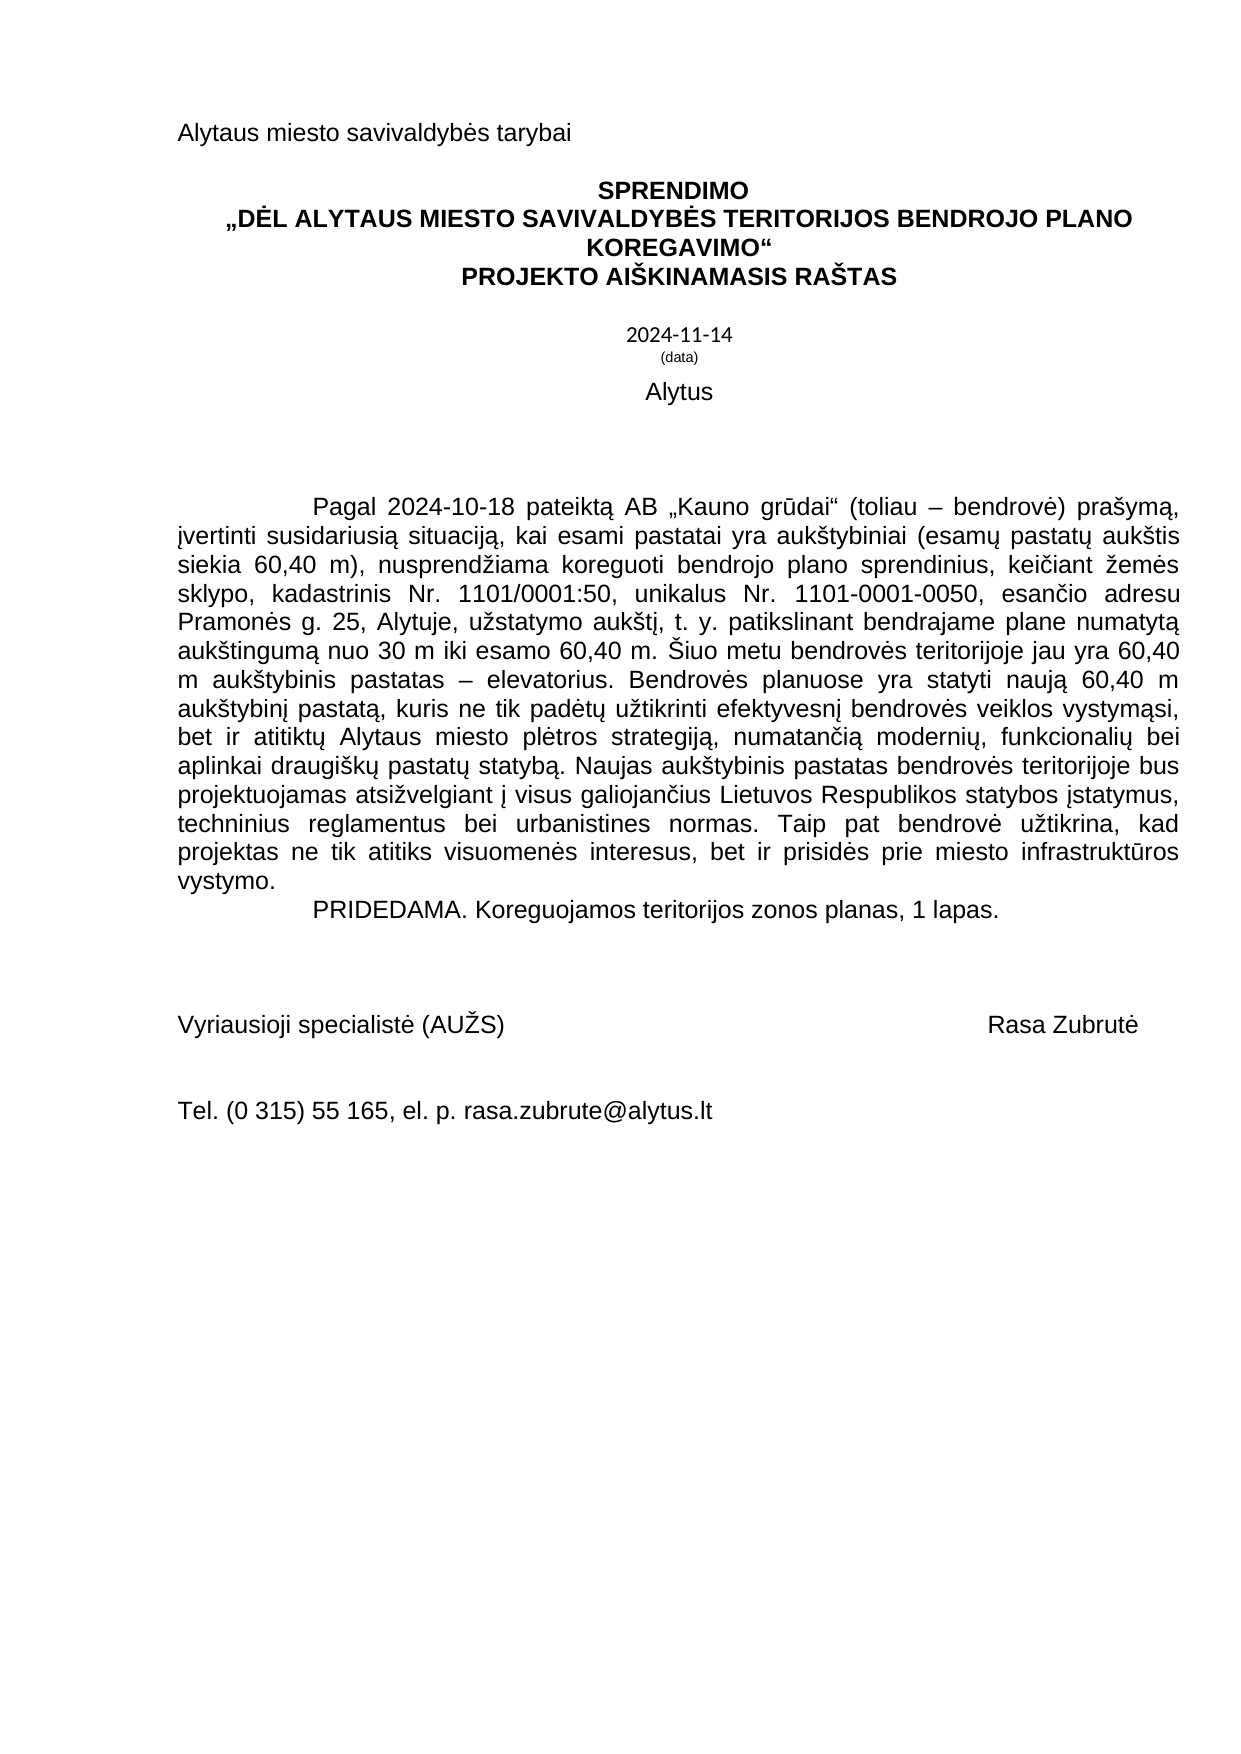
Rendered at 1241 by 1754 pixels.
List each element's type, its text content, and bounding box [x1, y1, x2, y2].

text PRIDEDAMA. Koreguojamos teritorijos zonos planas, 1 lapas. [177, 895, 1181, 923]
text Tel. (0 315) 55 165, el. p. rasa.zubrute@alytus.lt [177, 1096, 1181, 1125]
text „DĖL ALYTAUS MIESTO SAVIVALDYBĖS TERITORIJOS BENDROJO PLANO KOREGAVIMO“ [177, 204, 1181, 262]
text Vyriausioji specialistė (AUŽS) Rasa Zubrutė [177, 1010, 1181, 1038]
text 2024-11-14 [177, 319, 1181, 348]
text (data) [177, 348, 1181, 377]
text Pagal 2024-10-18 pateiktą AB „Kauno grūdai“ (toliau – bendrovė) prašymą, įvertinti susidariusią situaciją, kai esami pastatai yra aukštybiniai (esamų pastatų aukštis siekia 60,40 m), nusprendžiama koreguoti bendrojo plano sprendinius, keičiant žemės sklypo, kadastrinis Nr. 1101/0001:50, unikalus Nr. 1101-0001-0050, esančio adresu Pramonės g. 25, Alytuje, užstatymo aukštį, t. y. patikslinant bendrajame plane numatytą aukštingumą nuo 30 m iki esamo 60,40 m. Šiuo metu bendrovės teritorijoje jau yra 60,40 m aukštybinis pastatas – elevatorius. Bendrovės planuose yra statyti naują 60,40 m aukštybinį pastatą, kuris ne tik padėtų užtikrinti efektyvesnį bendrovės veiklos vystymąsi, bet ir atitiktų Alytaus miesto plėtros strategiją, numatančią modernių, funkcionalių bei aplinkai draugiškų pastatų statybą. Naujas aukštybinis pastatas bendrovės teritorijoje bus projektuojamas atsižvelgiant į visus galiojančius Lietuvos Respublikos statybos įstatymus, techninius reglamentus bei urbanistines normas. Taip pat bendrovė užtikrina, kad projektas ne tik atitiks visuomenės interesus, bet ir prisidės prie miesto infrastruktūros vystymo. [177, 492, 1181, 895]
text SPRENDIMO [165, 176, 1181, 204]
text Alytaus miesto savivaldybės tarybai [177, 118, 1181, 147]
text Alytus [177, 377, 1181, 406]
text PROJEKTO AIŠKINAMASIS RAŠTAS [177, 262, 1181, 291]
